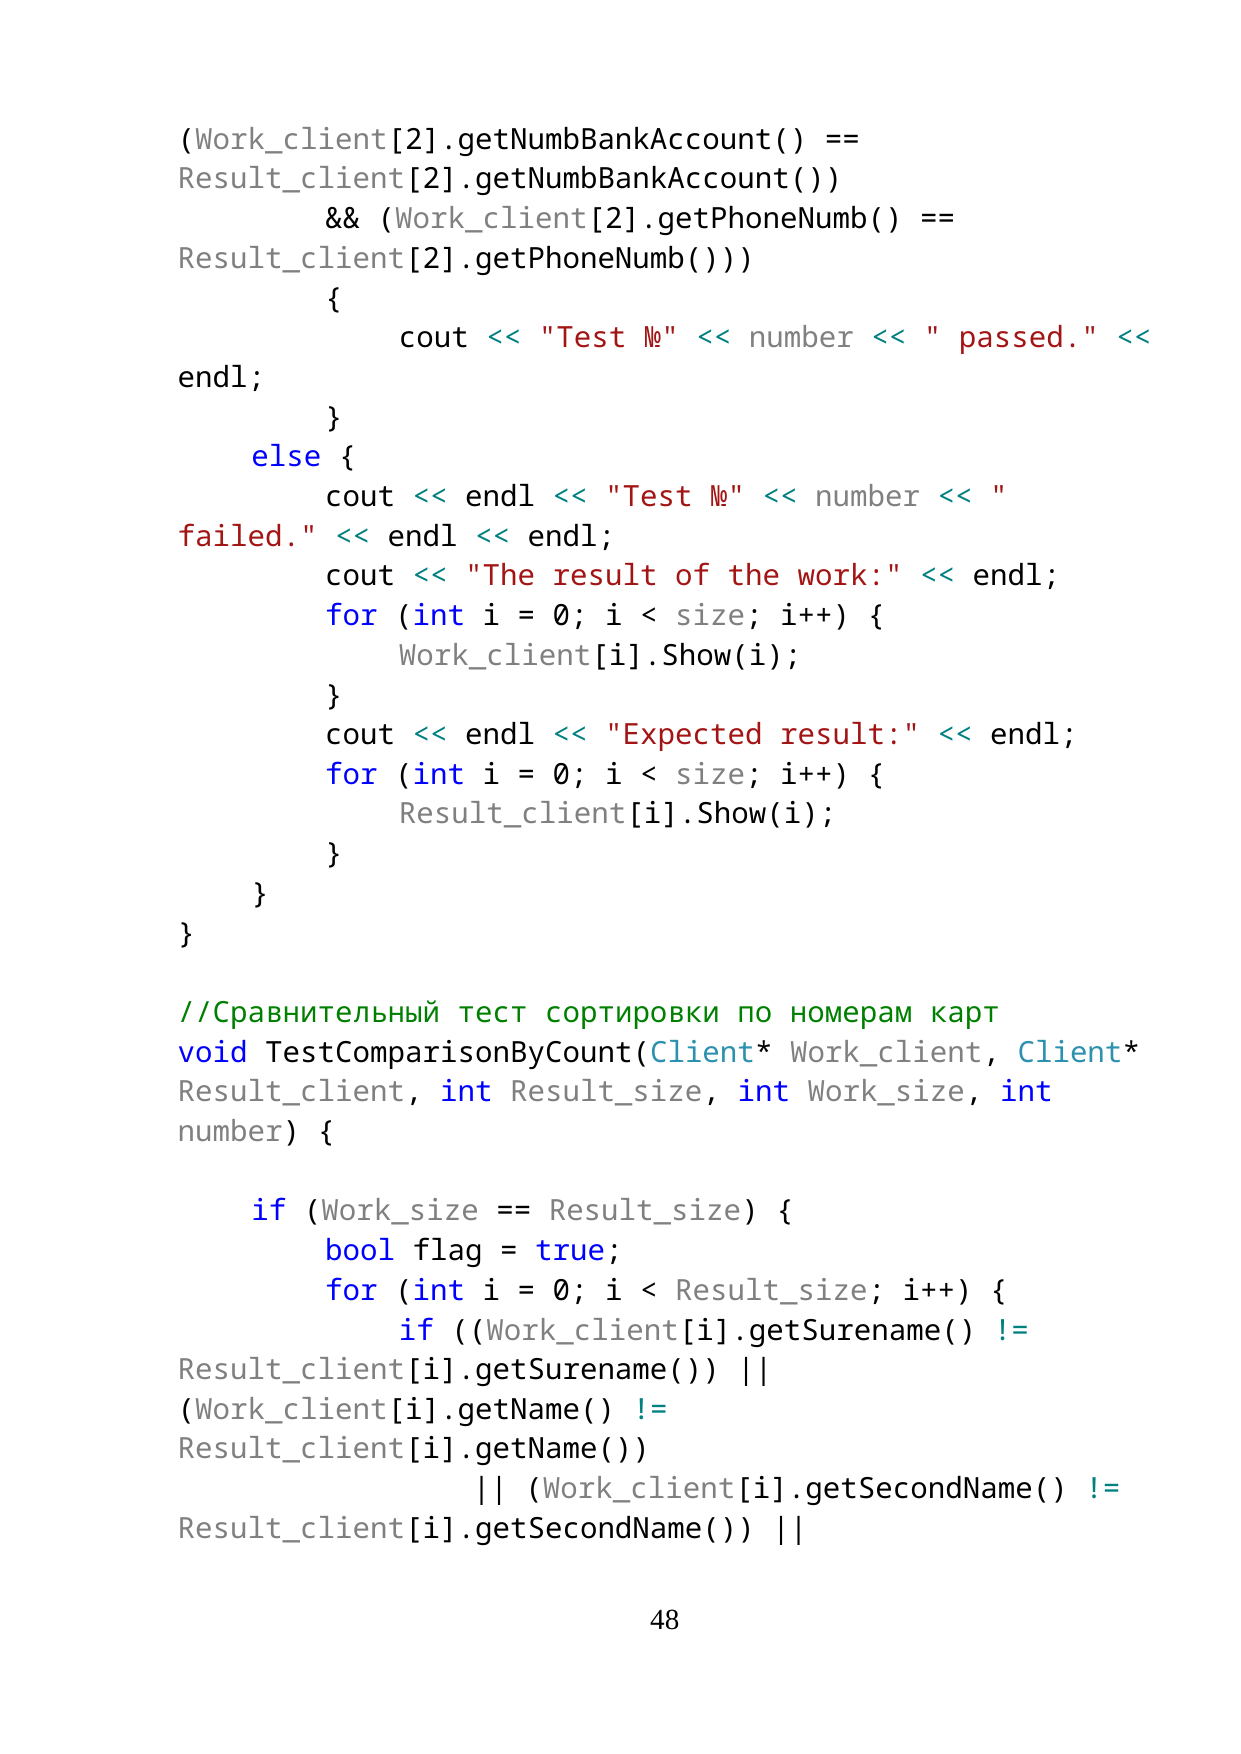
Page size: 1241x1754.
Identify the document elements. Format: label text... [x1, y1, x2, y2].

text Work_client[i].Show(i); [177, 634, 1152, 674]
text } [177, 674, 1152, 713]
text cout << "Test №" << number << " passed." << endl; [177, 317, 1152, 396]
text for (int i = 0; i < Result_size; i++) { [177, 1269, 1152, 1309]
text { [177, 277, 1152, 317]
text Result_client[i].Show(i); [177, 793, 1152, 832]
text if ((Work_client[i].getSurename() != Result_client[i].getSurename()) || (Work_client[i].getName() != Result_client[i].getName()) [177, 1309, 1152, 1467]
text cout << "The result of the work:" << endl; [177, 555, 1152, 594]
text //Сравнительный тест сортировки по номерам карт [177, 991, 1152, 1031]
text } [177, 912, 1152, 952]
text bool flag = true; [177, 1229, 1152, 1269]
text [177, 1467, 1152, 1547]
text } [177, 872, 1152, 912]
text } [177, 396, 1152, 436]
text else { [177, 436, 1152, 475]
text for (int i = 0; i < size; i++) { [177, 594, 1152, 634]
text && (Work_client[2].getPhoneNumb() == Result_client[2].getPhoneNumb())) [177, 197, 1152, 277]
text void TestComparisonByCount(Client* Work_client, Client* Result_client, int Result_size, int Work_size, int number) { [177, 1031, 1152, 1150]
text cout << endl << "Test №" << number << " failed." << endl << endl; [177, 475, 1152, 555]
text cout << endl << "Expected result:" << endl; [177, 713, 1152, 753]
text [177, 118, 1152, 197]
text if (Work_size == Result_size) { [177, 1190, 1152, 1229]
text } [177, 832, 1152, 872]
text for (int i = 0; i < size; i++) { [177, 753, 1152, 793]
